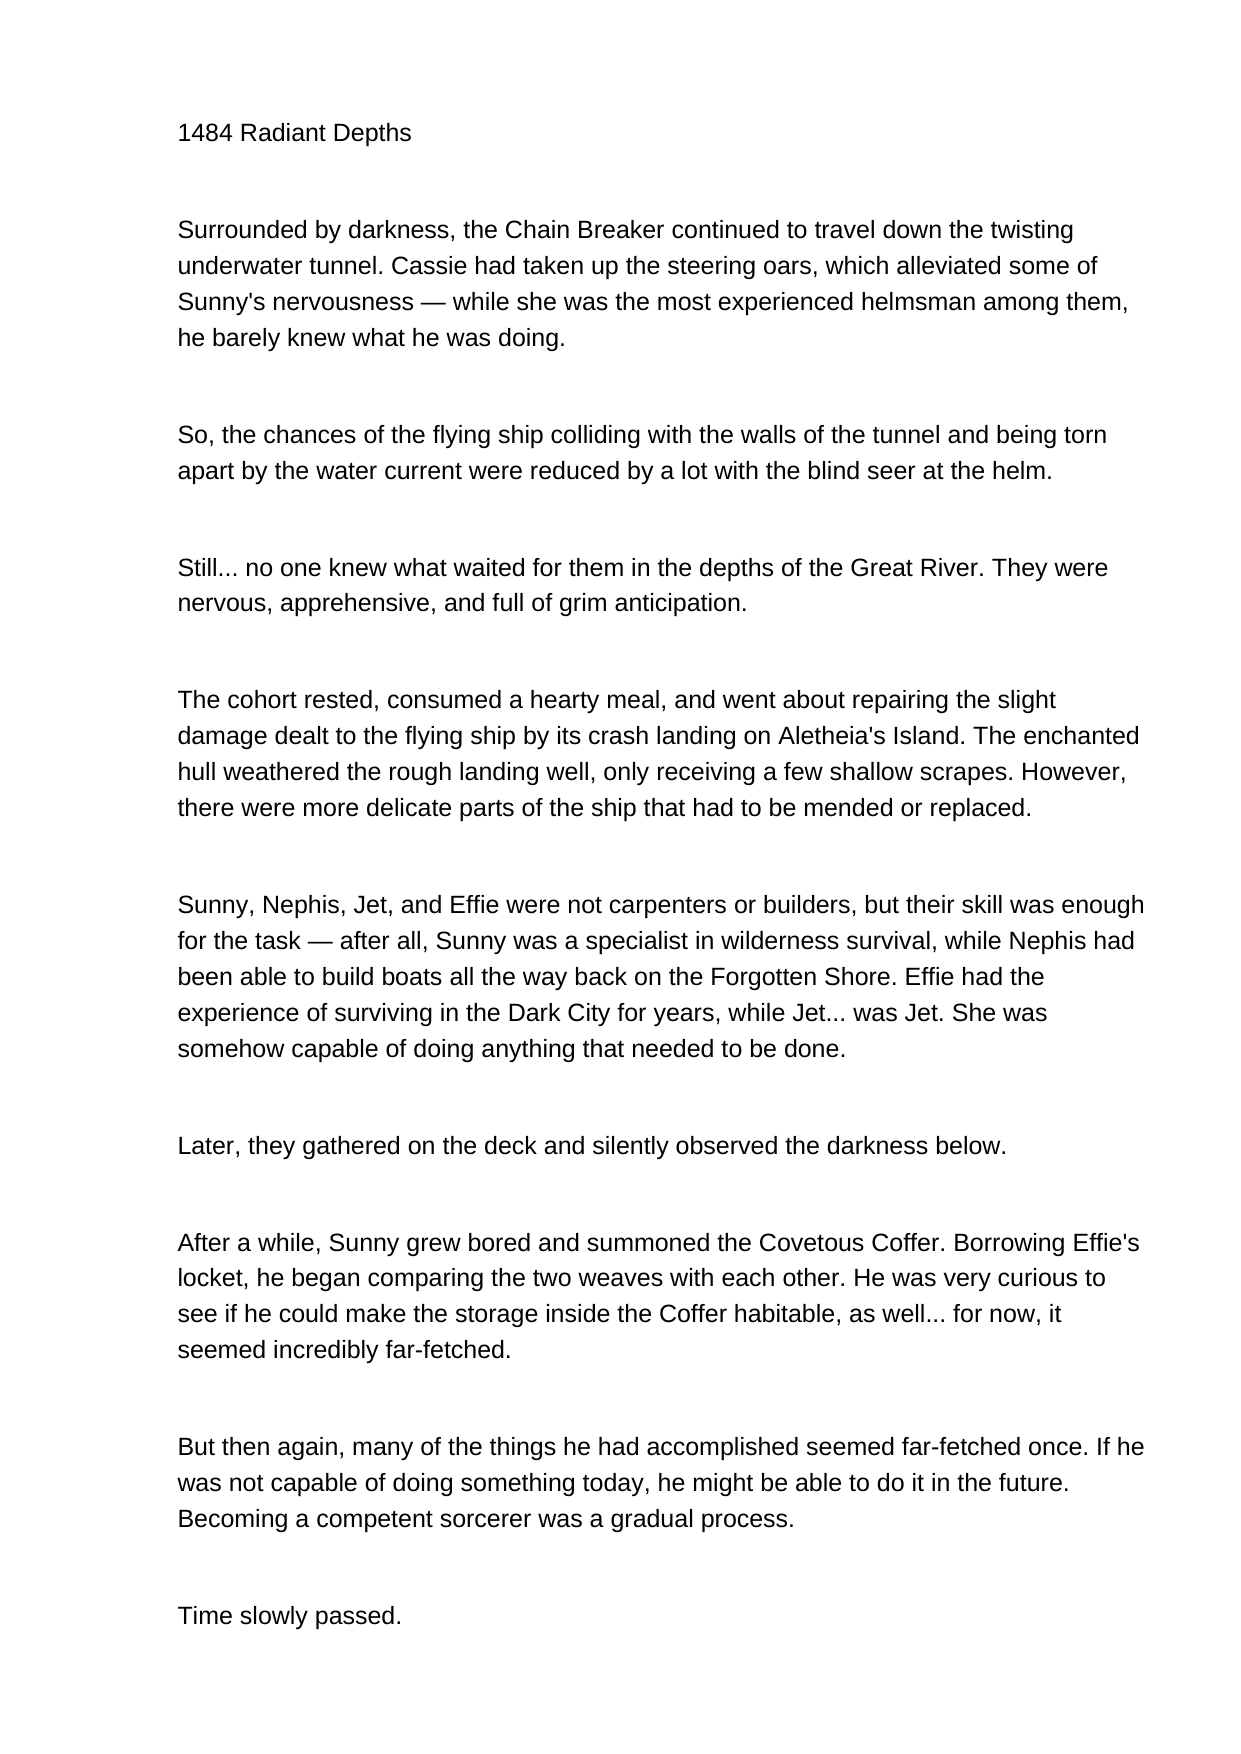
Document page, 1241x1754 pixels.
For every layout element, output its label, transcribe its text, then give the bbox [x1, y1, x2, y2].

text Surrounded by darkness, the Chain Breaker continued to travel down the twisting underwater tunnel. Cassie had taken up the steering oars, which alleviated some of Sunny's nervousness — while she was the most experienced helmsman among them, he barely knew what he was doing. [177, 215, 1152, 352]
text After a while, Sunny grew bored and summoned the Covetous Coffer. Borrowing Effie's locket, he began comparing the two weaves with each other. He was very curious to see if he could make the storage inside the Coffer habitable, as well... for now, it seemed incredibly far-fetched. [177, 1227, 1152, 1364]
text 1484 Radiant Depths [177, 118, 1152, 147]
text Later, they gathered on the deck and silently observed the darkness below. [177, 1131, 1152, 1159]
text So, the chances of the flying ship colliding with the walls of the tunnel and being torn apart by the water current were reduced by a lot with the blind seer at the helm. [177, 420, 1152, 484]
text The cohort rested, consumed a hearty meal, and went about repairing the slight damage dealt to the flying ship by its crash landing on Aletheia's Island. The enchanted hull weathered the rough landing well, only receiving a few shallow scrapes. However, there were more delicate parts of the ship that had to be mended or replaced. [177, 685, 1152, 822]
text Still... no one knew what waited for them in the depths of the Great River. They were nervous, apprehensive, and full of grim anticipation. [177, 552, 1152, 617]
text Sunny, Nephis, Jet, and Effie were not carpenters or builders, but their skill was enough for the task — after all, Sunny was a specialist in wilderness survival, while Nephis had been able to build boats all the way back on the Forgotten Shore. Effie had the experience of surviving in the Dark City for years, while Jet... was Jet. She was somehow capable of doing anything that needed to be done. [177, 890, 1152, 1062]
text But then again, many of the things he had accomplished seemed far-fetched once. If he was not capable of doing something today, he might be able to do it in the future. Becoming a competent sorcerer was a gradual process. [177, 1432, 1152, 1533]
text Time slowly passed. [177, 1601, 1152, 1630]
